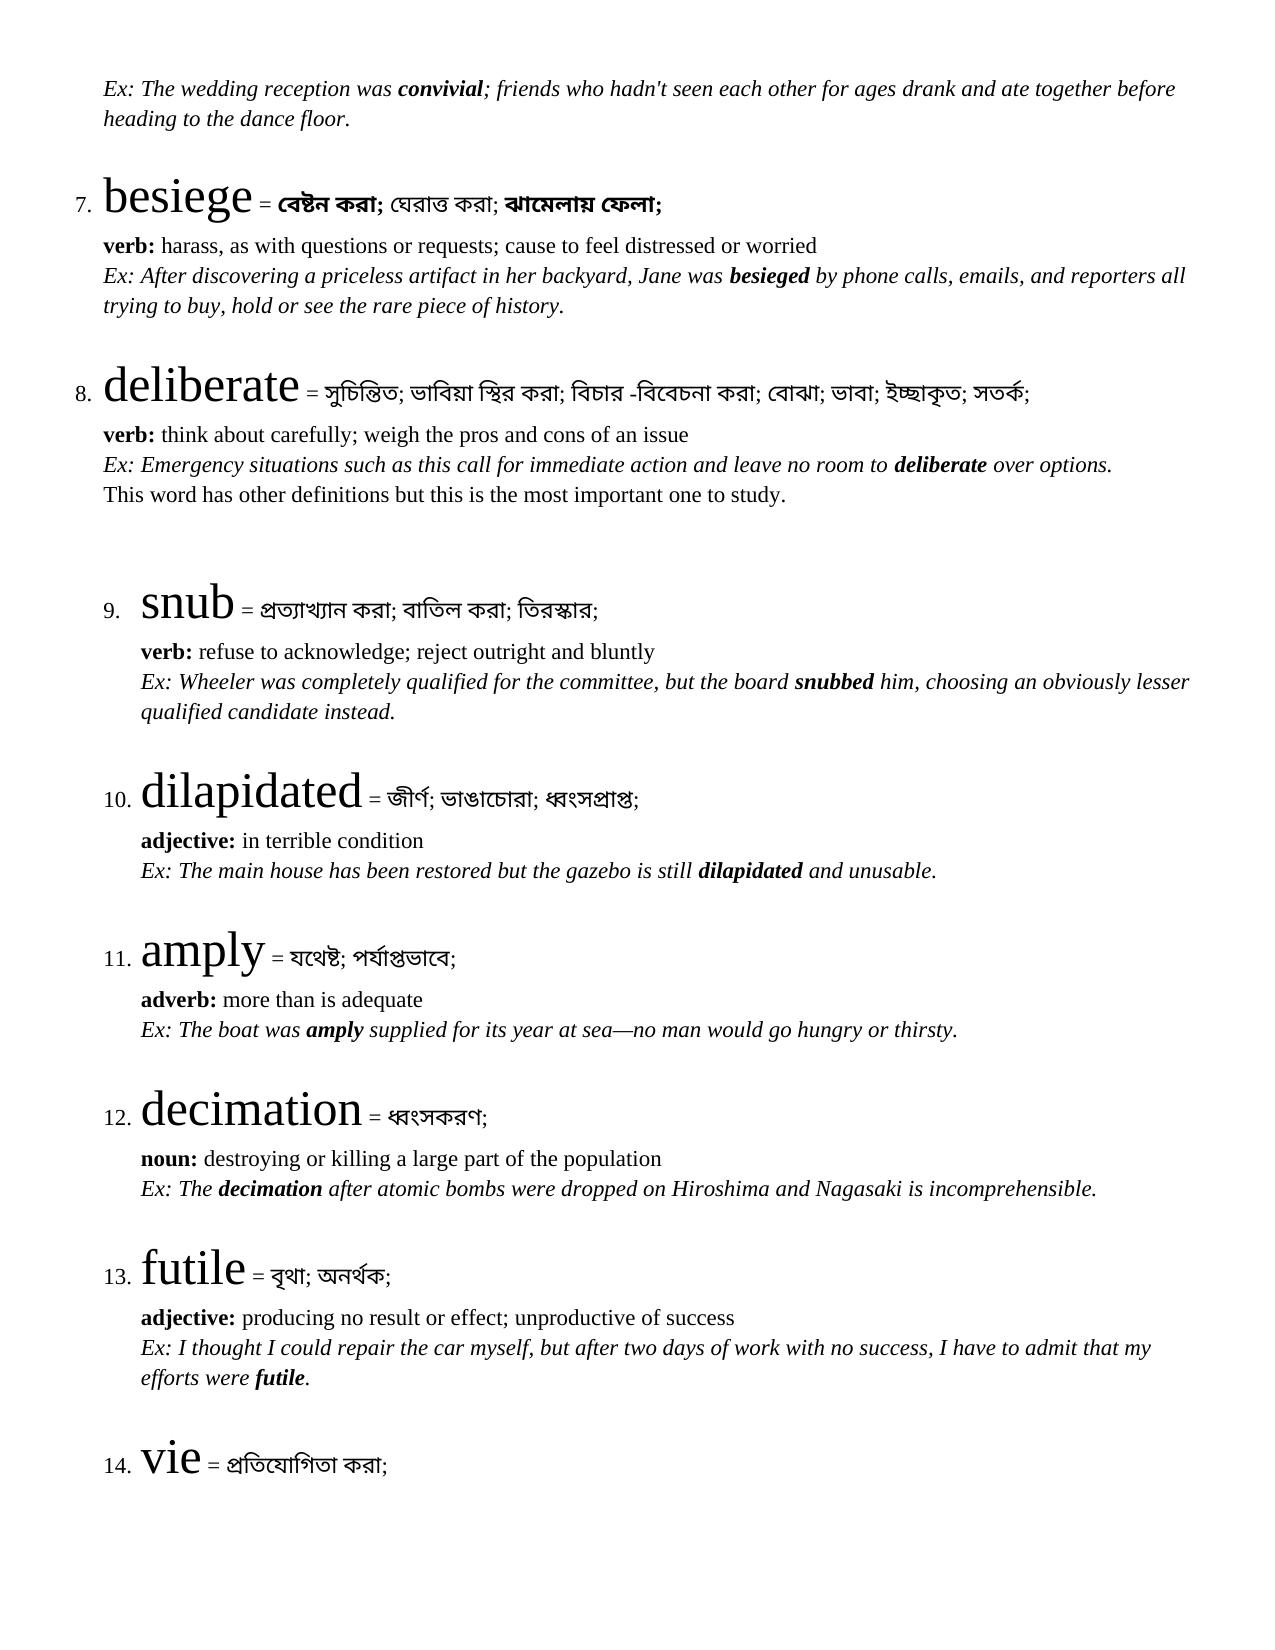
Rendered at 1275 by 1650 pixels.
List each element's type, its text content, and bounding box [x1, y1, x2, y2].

list deliberate = সুচিন্তিত; ভাবিয়া স্থির করা; বিচার -বিবেচনা করা; বোঝা; ভাবা; ইচ্ছাকৃত; সতর্ক; [75, 355, 1209, 412]
list besiege = বেষ্টন করা; ঘেরাত্ত করা; ঝামেলায় ফেলা; [75, 166, 1209, 223]
list snub = প্রত্যাখ্যান করা; বাতিল করা; তিরস্কার; [103, 572, 1209, 629]
list Ex: The decimation after atomic bombs were dropped on Hiroshima and Nagasaki is incomprehensible. [141, 1175, 1209, 1234]
list Ex: Emergency situations such as this call for immediate action and leave no room to deliberate over options. [103, 451, 1209, 477]
list decimation = ধ্বংসকরণ; [103, 1079, 1209, 1136]
list Ex: Wheeler was completely qualified for the committee, but the board snubbed him, choosing an obviously lesser qualified candidate instead. [141, 668, 1209, 757]
list Ex: After discovering a priceless artifact in her backyard, Jane was besieged by phone calls, emails, and reporters all trying to buy, hold or see the rare piece of history. [103, 262, 1209, 351]
list dilapidated = জীর্ণ; ভাঙাচোরা; ধ্বংসপ্রাপ্ত; [103, 761, 1209, 818]
list This word has other definitions but this is the most important one to study. [103, 481, 1209, 508]
list verb: harass, as with questions or requests; cause to feel distressed or worried [103, 232, 1209, 258]
list Ex: I thought I could repair the car myself, but after two days of work with no success, I have to admit that my efforts were futile. [141, 1334, 1209, 1423]
list amply = যথেষ্ট; পর্যাপ্তভাবে; [103, 920, 1209, 977]
list Ex: The wedding reception was convivial; friends who hadn't seen each other for ages drank and ate together before heading to the dance floor. [103, 75, 1209, 132]
list verb: refuse to acknowledge; reject outright and bluntly [141, 638, 1209, 664]
list futile = বৃথা; অনর্থক; [103, 1238, 1209, 1295]
list verb: think about carefully; weigh the pros and cons of an issue [103, 421, 1209, 447]
list adjective: producing no result or effect; unproductive of success [141, 1304, 1209, 1330]
list adverb: more than is adequate [141, 986, 1209, 1012]
list Ex: The main house has been restored but the gazebo is still dilapidated and unusable. [141, 857, 1209, 916]
list adjective: in terrible condition [141, 827, 1209, 853]
list vie = প্রতিযোগিতা করা; [103, 1427, 1209, 1484]
list noun: destroying or killing a large part of the population [141, 1145, 1209, 1171]
list Ex: The boat was amply supplied for its year at sea—no man would go hungry or thirsty. [141, 1016, 1209, 1075]
